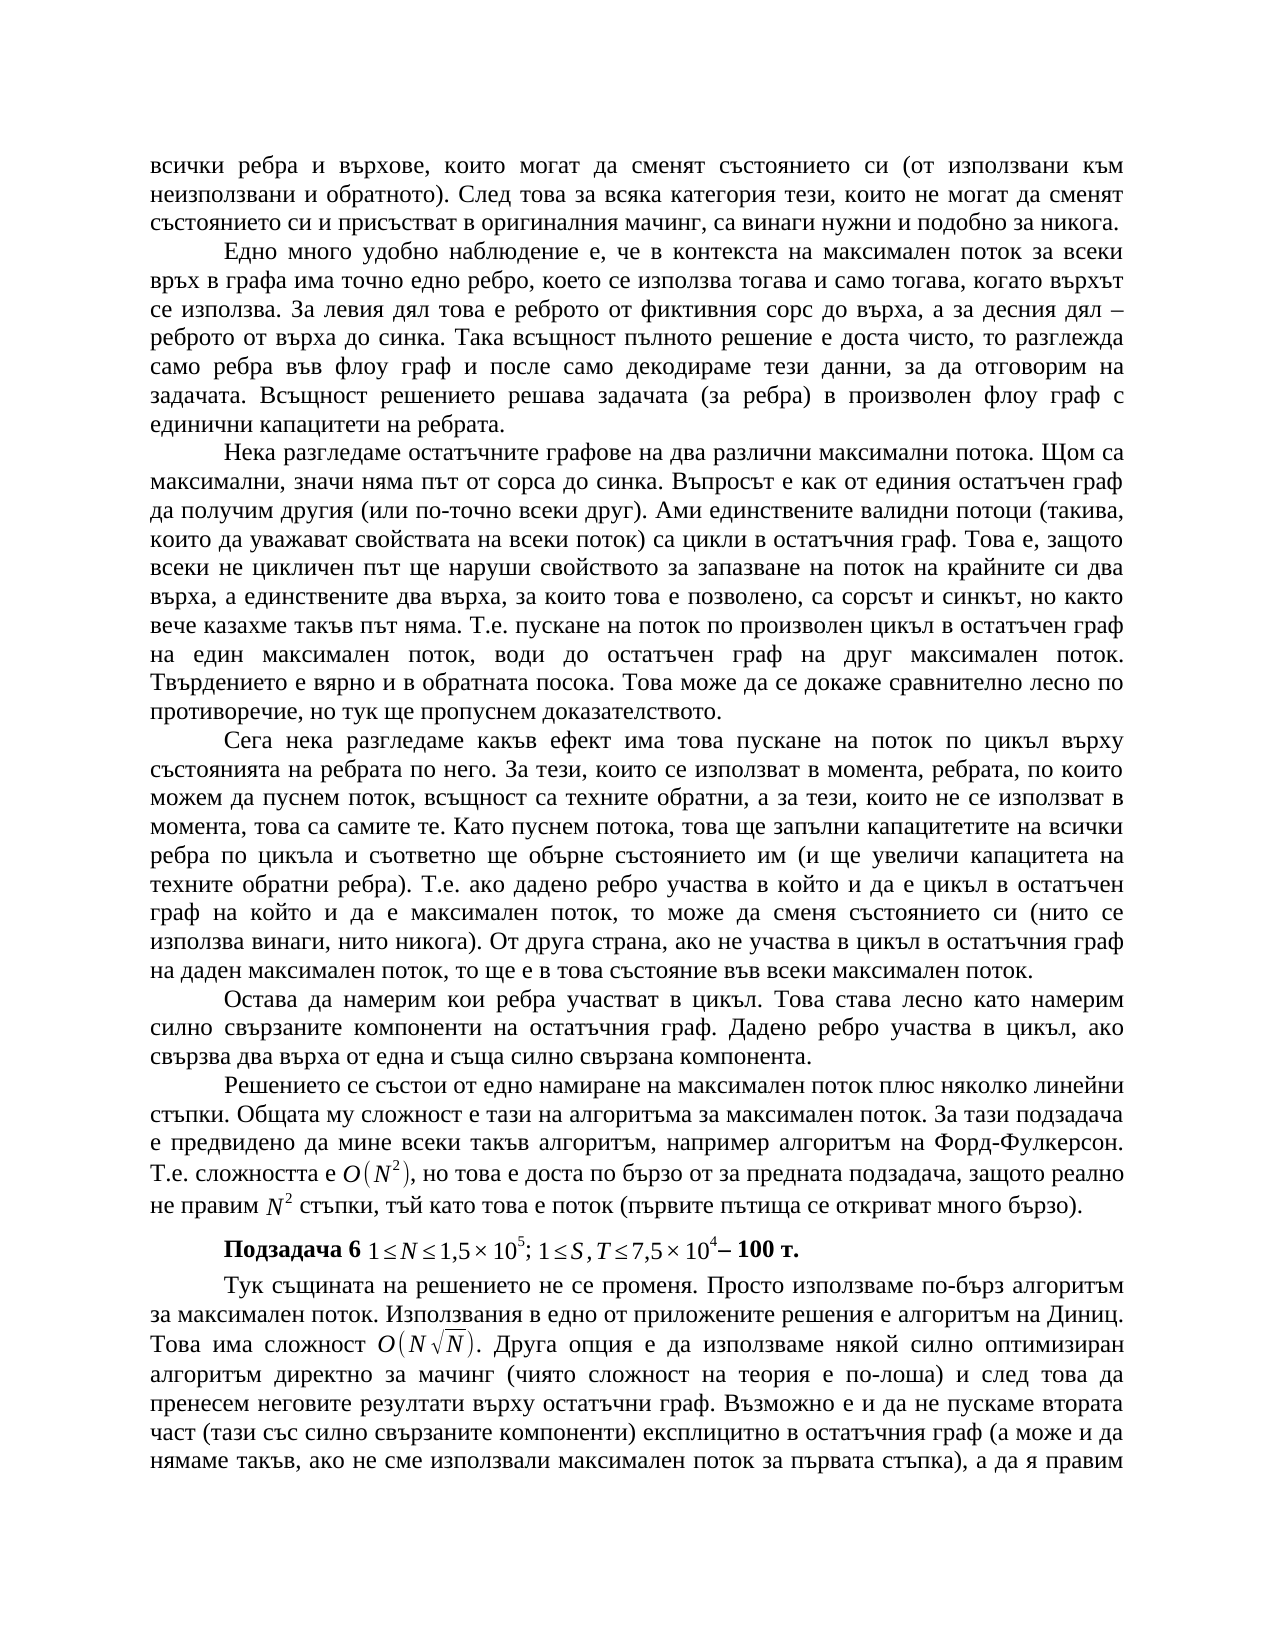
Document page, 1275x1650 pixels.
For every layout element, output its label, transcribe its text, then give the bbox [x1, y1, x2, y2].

text Остава да намерим кои ребра участват в цикъл. Това става лесно като намерим силно свързаните компоненти на остатъчния граф. Дадено ребро участва в цикъл, ако свързва два върха от една и съща силно свързана компонента. [150, 984, 1125, 1070]
text Сега нека разгледаме какъв ефект има това пускане на поток по цикъл върху състоянията на ребрата по него. За тези, които се използват в момента, ребрата, по които можем да пуснем поток, всъщност са техните обратни, а за тези, които не се използват в момента, това са самите те. Като пуснем потока, това ще запълни капацитетите на всички ребра по цикъла и съответно ще обърне състоянието им (и ще увеличи капацитета на техните обратни ребра). Т.е. ако дадено ребро участва в който и да е цикъл в остатъчен граф на който и да е максимален поток, то може да сменя състоянието си (нито се използва винаги, нито никога). От друга страна, ако не участва в цикъл в остатъчния граф на даден максимален поток, то ще е в това състояние във всеки максимален поток. [150, 725, 1125, 984]
text Подзадача 6 ; – 100 т. [150, 1233, 1125, 1264]
text Нека разгледаме остатъчните графове на два различни максимални потока. Щом са максимални, значи няма път от сорса до синка. Въпросът е как от единия остатъчен граф да получим другия (или по-точно всеки друг). Ами единствените валидни потоци (такива, които да уважават свойствата на всеки поток) са цикли в остатъчния граф. Това е, защото всеки не цикличен път ще наруши свойството за запазване на поток на крайните си два върха, а единствените два върха, за които това е позволено, са сорсът и синкът, но както вече казахме такъв път няма. Т.е. пускане на поток по произволен цикъл в остатъчен граф на един максимален поток, води до остатъчен граф на друг максимален поток. Твърдението е вярно и в обратната посока. Това може да се докаже сравнително лесно по противоречие, но тук ще пропуснем доказателството. [150, 437, 1125, 725]
text Едно много удобно наблюдение е, че в контекста на максимален поток за всеки връх в графа има точно едно ребро, което се използва тогава и само тогава, когато върхът се използва. За левия дял това е реброто от фиктивния сорс до върха, а за десния дял – реброто от върха до синка. Така всъщност пълното решение е доста чисто, то разглежда само ребра във флоу граф и после само декодираме тези данни, за да отговорим на задачата. Всъщност решението решава задачата (за ребра) в произволен флоу граф с единични капацитети на ребрата. [150, 236, 1125, 437]
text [150, 150, 1125, 236]
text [150, 1270, 1125, 1474]
text Решението се състои от едно намиране на максимален поток плюс няколко линейни стъпки. Общата му сложност е тази на алгоритъма за максимален поток. За тази подзадача е предвидено да мине всеки такъв алгоритъм, например алгоритъм на Форд-Фулкерсон. Т.е. сложността е , но това е доста по бързо от за предната подзадача, защото реално не правим стъпки, тъй като това е поток (първите пътища се откриват много бързо). [150, 1070, 1125, 1220]
